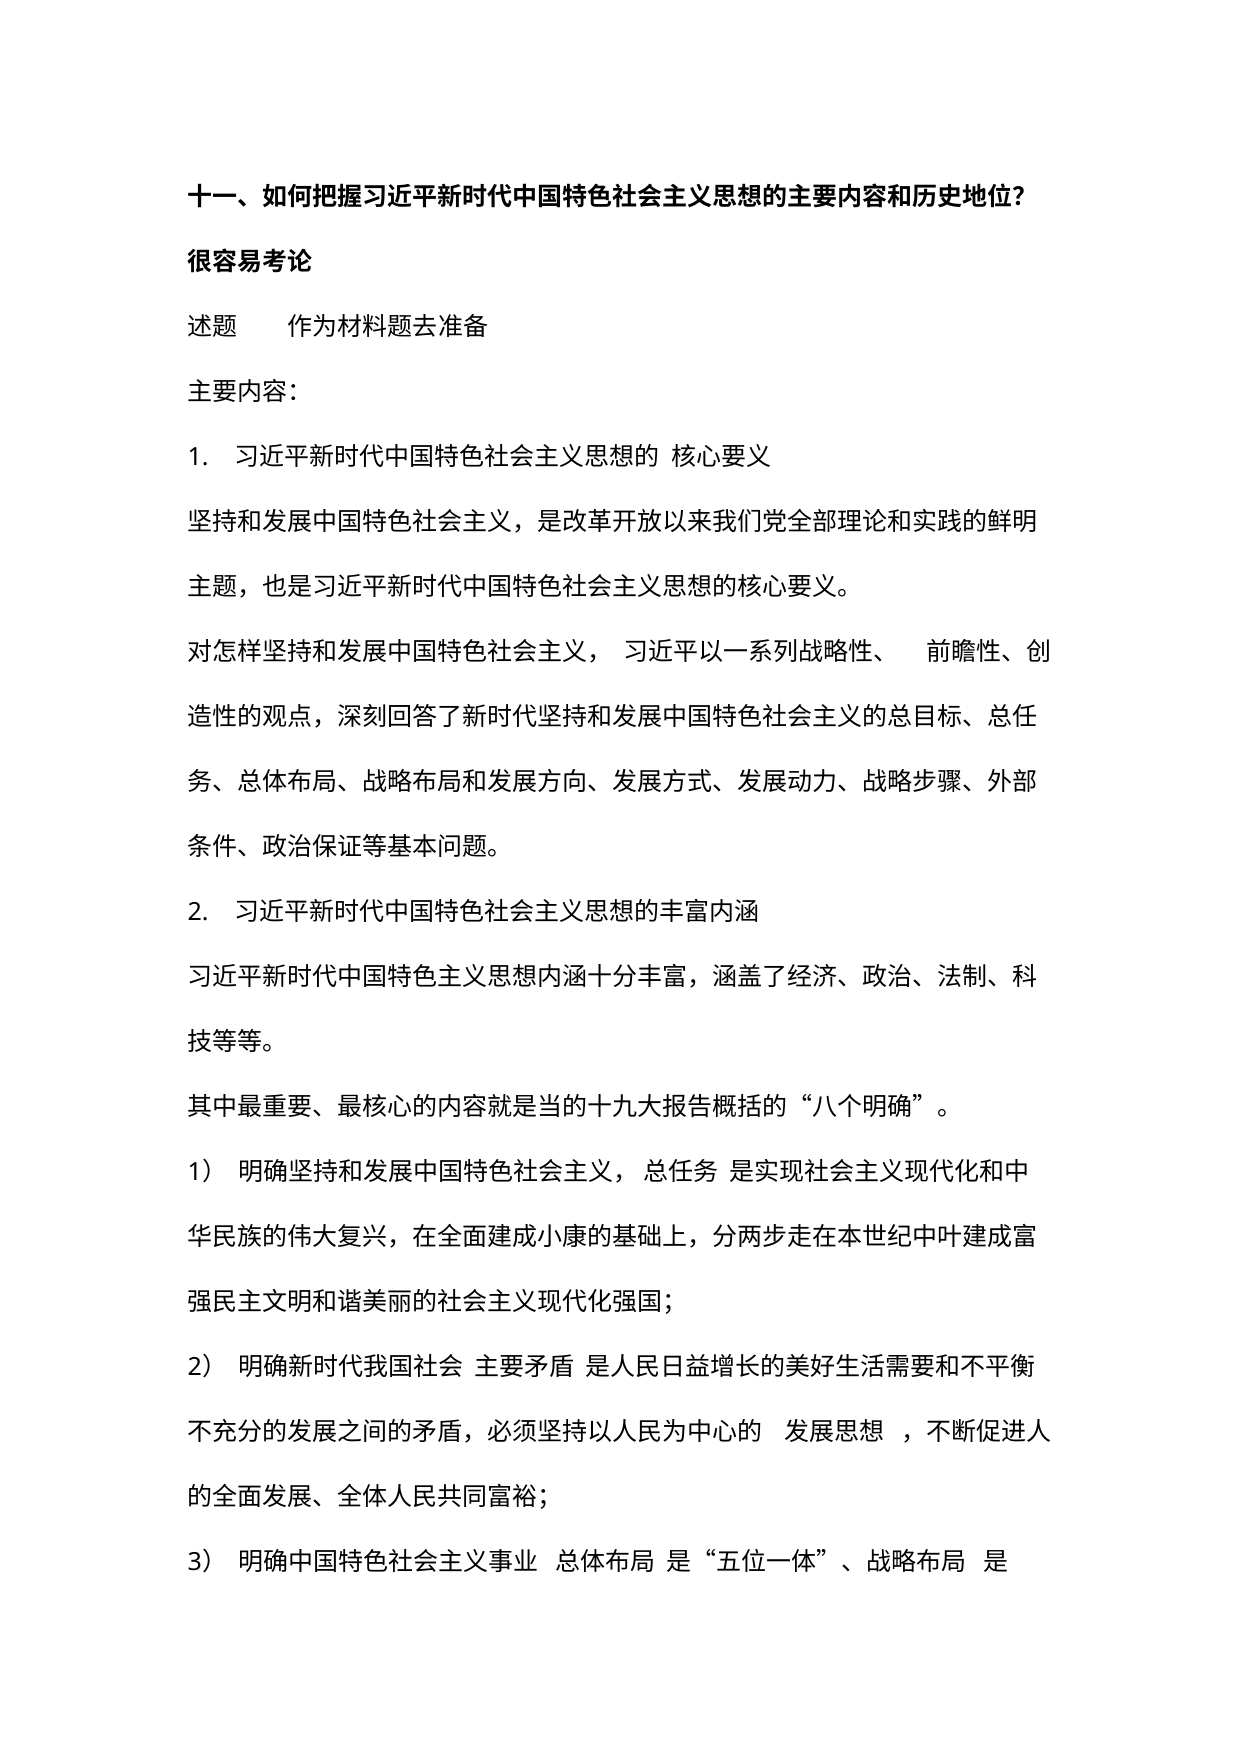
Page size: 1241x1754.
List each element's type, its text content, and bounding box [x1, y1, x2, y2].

text 习近平新时代中国特色主义思想内涵十分丰富，涵盖了经济、政治、法制、科技等等。 [187, 942, 1053, 1072]
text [187, 1527, 1053, 1592]
text 述题 作为材料题去准备 [187, 292, 1053, 357]
text 2） 明确新时代我国社会 主要矛盾 是人民日益增长的美好生活需要和不平衡不充分的发展之间的矛盾，必须坚持以人民为中心的 发展思想 ，不断促进人的全面发展、全体人民共同富裕； [187, 1332, 1053, 1527]
text 1） 明确坚持和发展中国特色社会主义， 总任务 是实现社会主义现代化和中华民族的伟大复兴，在全面建成小康的基础上，分两步走在本世纪中叶建成富强民主文明和谐美丽的社会主义现代化强国； [187, 1137, 1053, 1332]
text 其中最重要、最核心的内容就是当的十九大报告概括的“八个明确”。 [187, 1072, 1053, 1137]
text 1. 习近平新时代中国特色社会主义思想的 核心要义 [187, 422, 1053, 487]
text 坚持和发展中国特色社会主义，是改革开放以来我们党全部理论和实践的鲜明主题，也是习近平新时代中国特色社会主义思想的核心要义。 [187, 487, 1053, 617]
text 十一、如何把握习近平新时代中国特色社会主义思想的主要内容和历史地位？ 很容易考论 [187, 162, 1053, 292]
text 主要内容： [187, 357, 1053, 422]
text 对怎样坚持和发展中国特色社会主义， 习近平以一系列战略性、 前瞻性、创造性的观点，深刻回答了新时代坚持和发展中国特色社会主义的总目标、总任务、总体布局、战略布局和发展方向、发展方式、发展动力、战略步骤、外部条件、政治保证等基本问题。 [187, 617, 1053, 877]
text 2. 习近平新时代中国特色社会主义思想的丰富内涵 [187, 877, 1053, 942]
